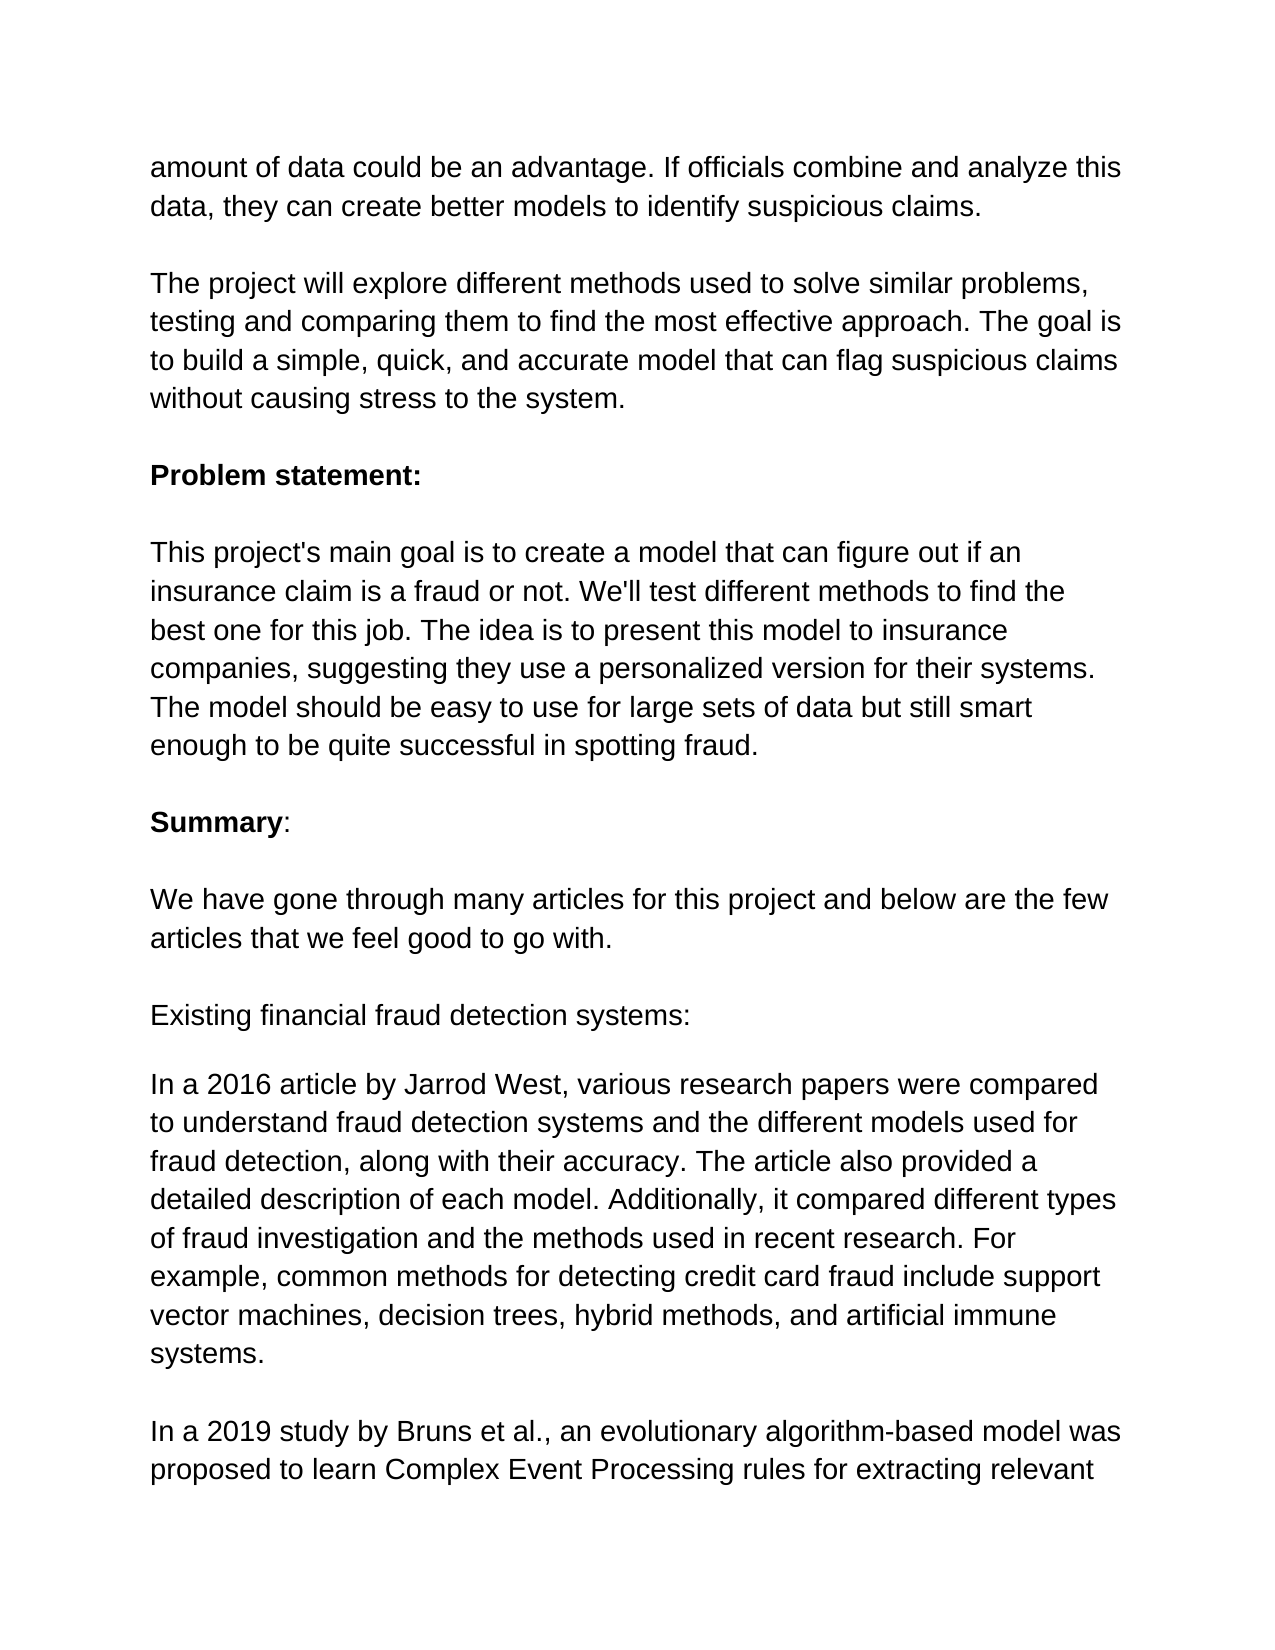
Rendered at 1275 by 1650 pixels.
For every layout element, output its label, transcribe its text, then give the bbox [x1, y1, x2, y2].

text We have gone through many articles for this project and below are the few articles that we feel good to go with. [150, 882, 1125, 954]
text Problem statement: [150, 458, 1125, 492]
text The project will explore different methods used to solve similar problems, testing and comparing them to find the most effective approach. The goal is to build a simple, quick, and accurate model that can flag suspicious claims without causing stress to the system. [150, 266, 1125, 415]
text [150, 150, 1125, 222]
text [150, 1413, 1125, 1486]
text Summary: [150, 805, 1125, 839]
text In a 2016 article by Jarrod West, various research papers were compared to understand fraud detection systems and the different models used for fraud detection, along with their accuracy. The article also provided a detailed description of each model. Additionally, it compared different types of fraud investigation and the methods used in recent research. For example, common methods for detecting credit card fraud include support vector machines, decision trees, hybrid methods, and artificial immune systems. [150, 1067, 1125, 1370]
text This project's main goal is to create a model that can figure out if an insurance claim is a fraud or not. We'll test different methods to find the best one for this job. The idea is to present this model to insurance companies, suggesting they use a personalized version for their systems. The model should be easy to use for large sets of data but still smart enough to be quite successful in spotting fraud. [150, 535, 1125, 762]
text Existing financial fraud detection systems: [150, 998, 1125, 1031]
